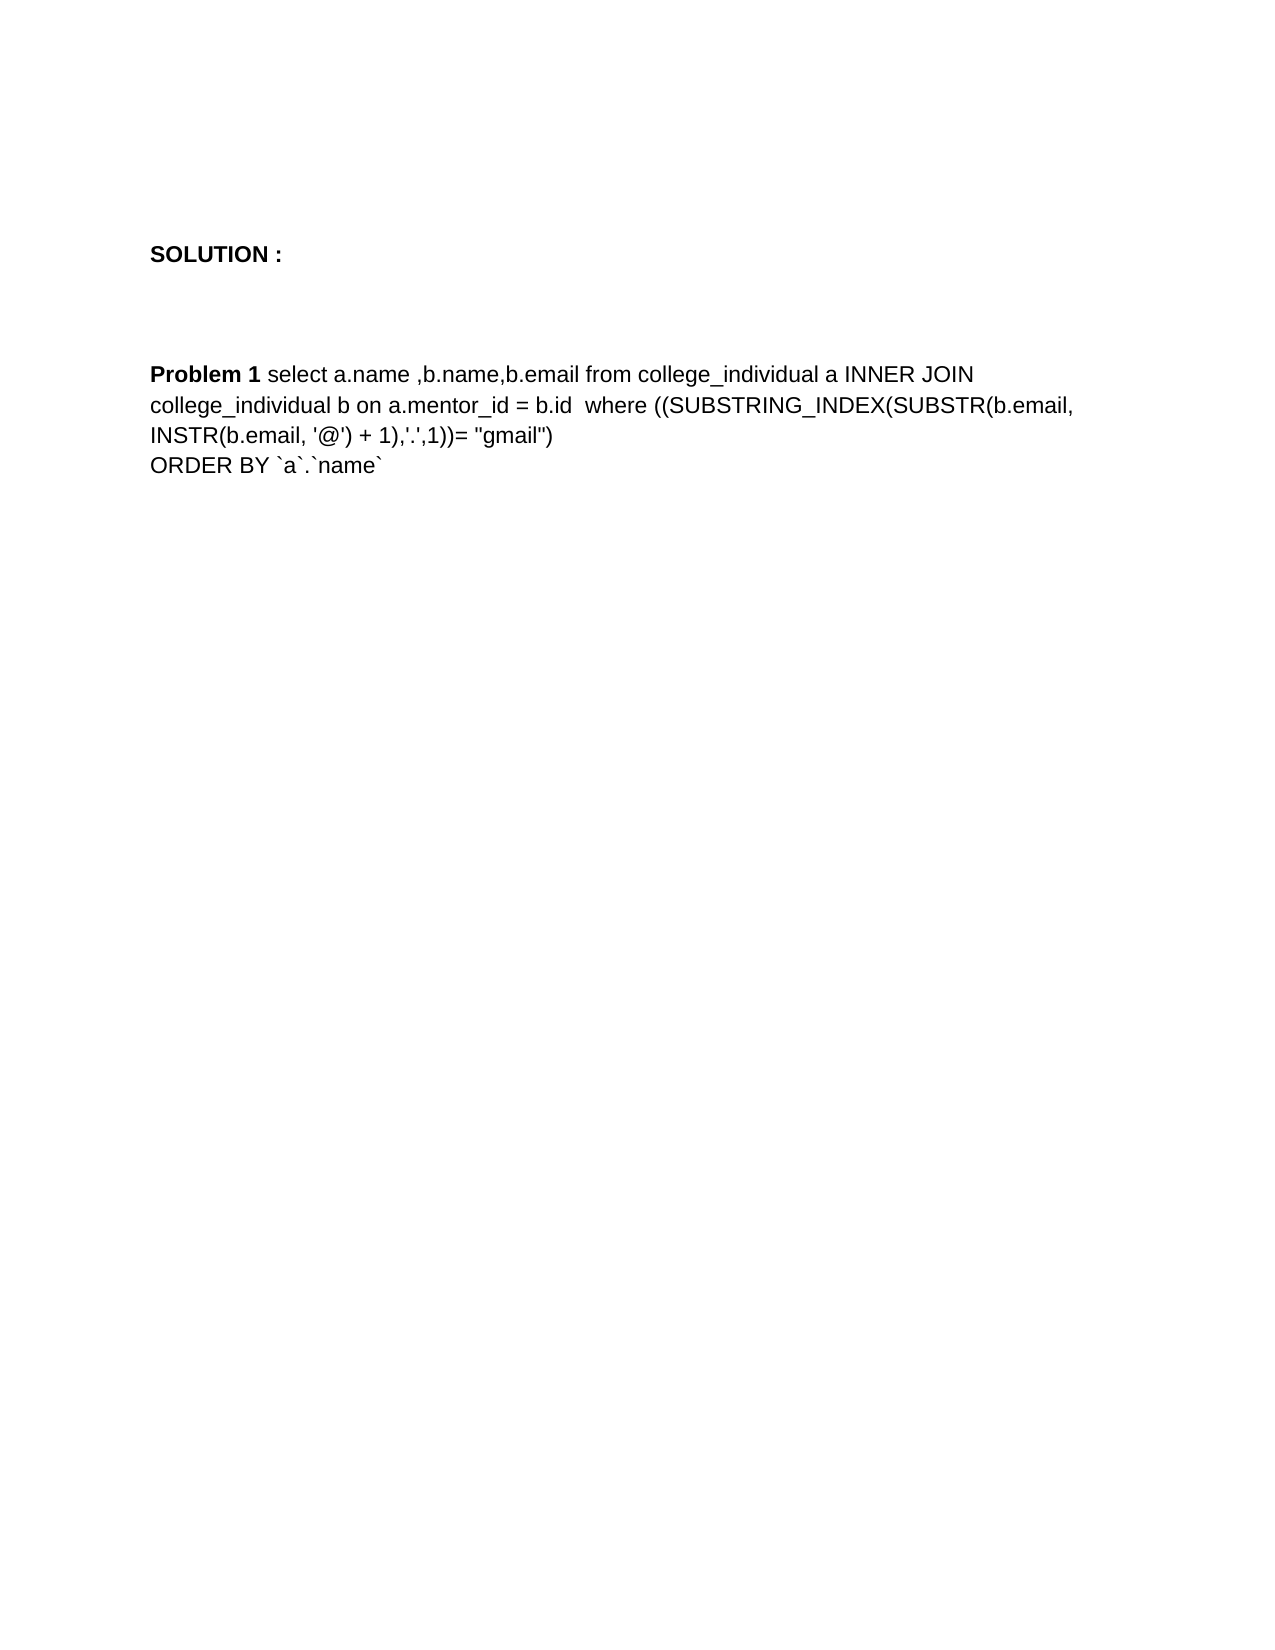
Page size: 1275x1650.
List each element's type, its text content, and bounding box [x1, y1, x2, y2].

text Problem 1 select a.name ,b.name,b.email from college_individual a INNER JOIN college_individual b on a.mentor_id = b.id where ((SUBSTRING_INDEX(SUBSTR(b.email, INSTR(b.email, '@') + 1),'.',1))= "gmail") [150, 361, 1125, 448]
text ORDER BY `a`.`name` [150, 452, 1125, 478]
text SOLUTION : [150, 241, 1125, 267]
